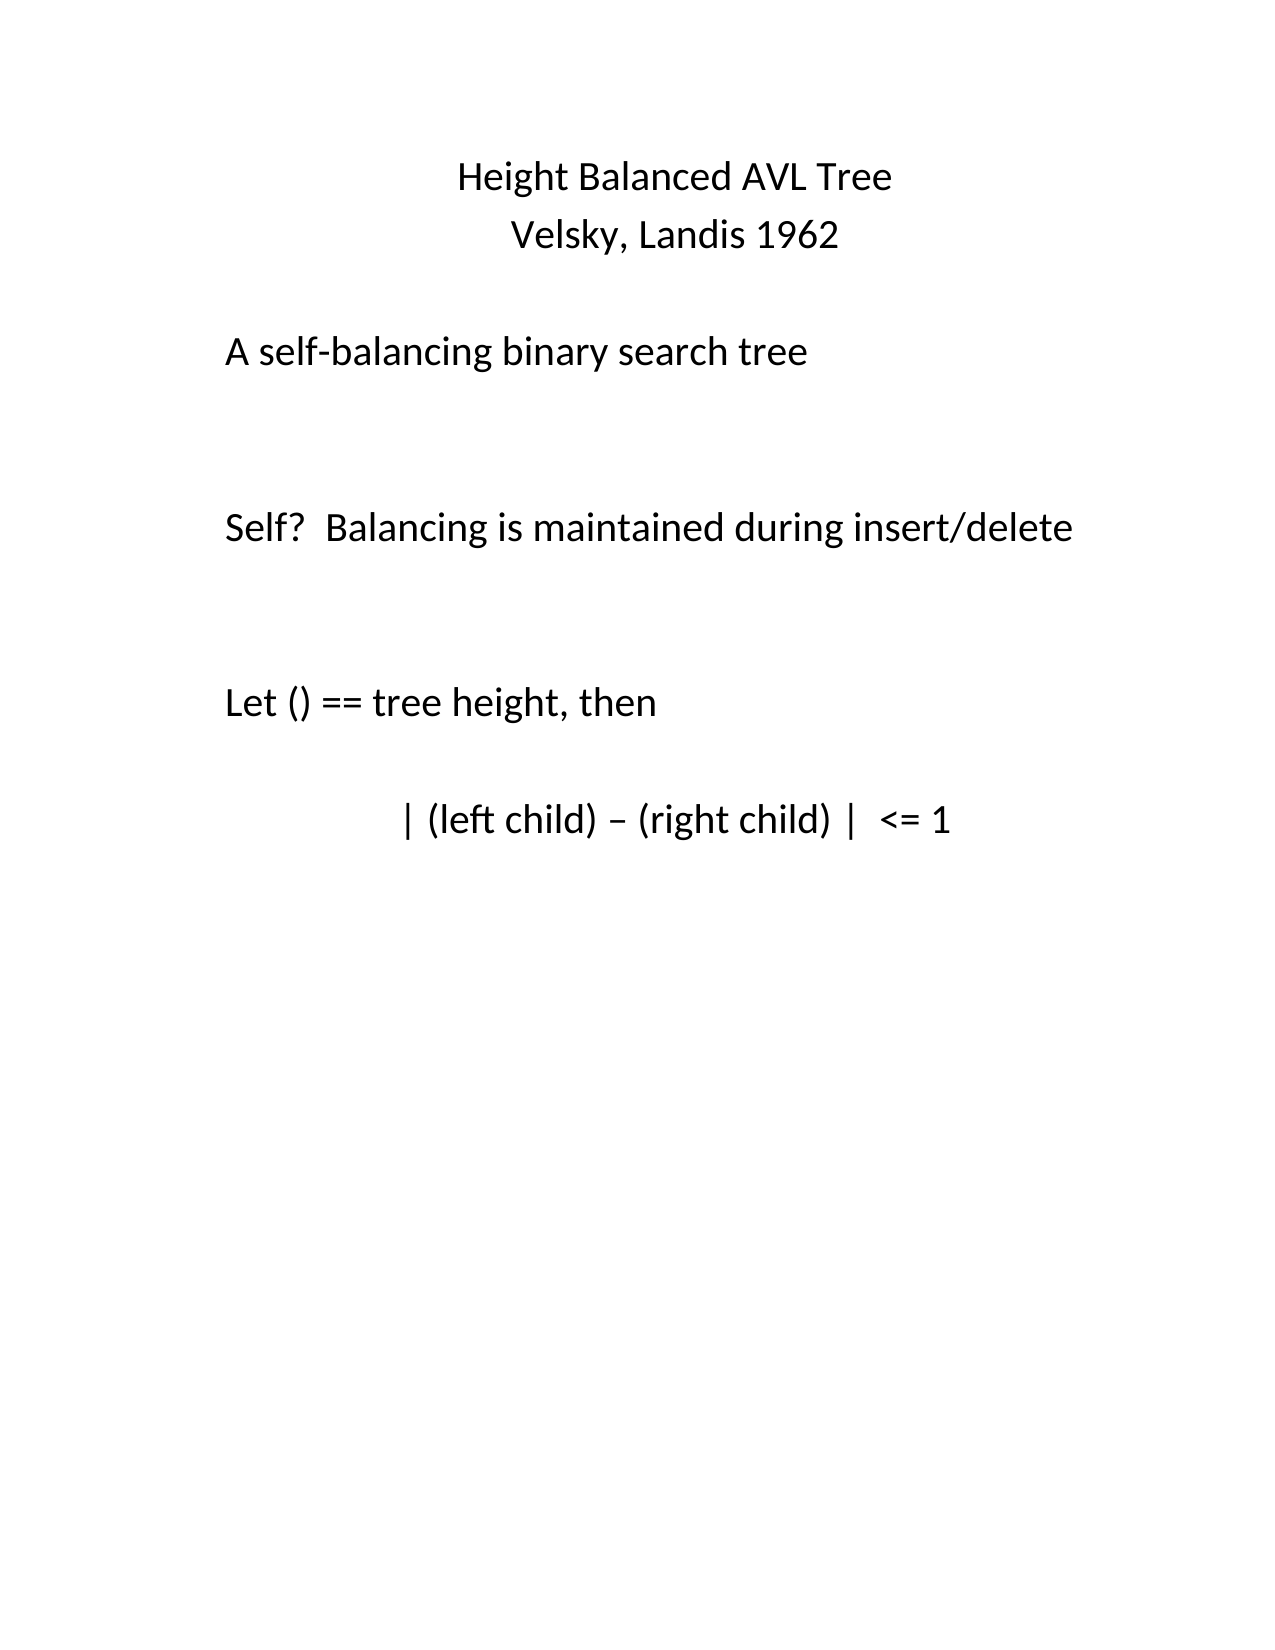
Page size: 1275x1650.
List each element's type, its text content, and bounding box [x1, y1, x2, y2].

list | (left child) – (right child) | <= 1 [225, 793, 1125, 844]
list Height Balanced AVL Tree [225, 150, 1125, 201]
list Self? Balancing is maintained during insert/delete [225, 501, 1125, 551]
list Velsky, Landis 1962 [225, 208, 1125, 259]
list Let () == tree height, then [225, 676, 1125, 727]
list A self-balancing binary search tree [225, 325, 1125, 376]
